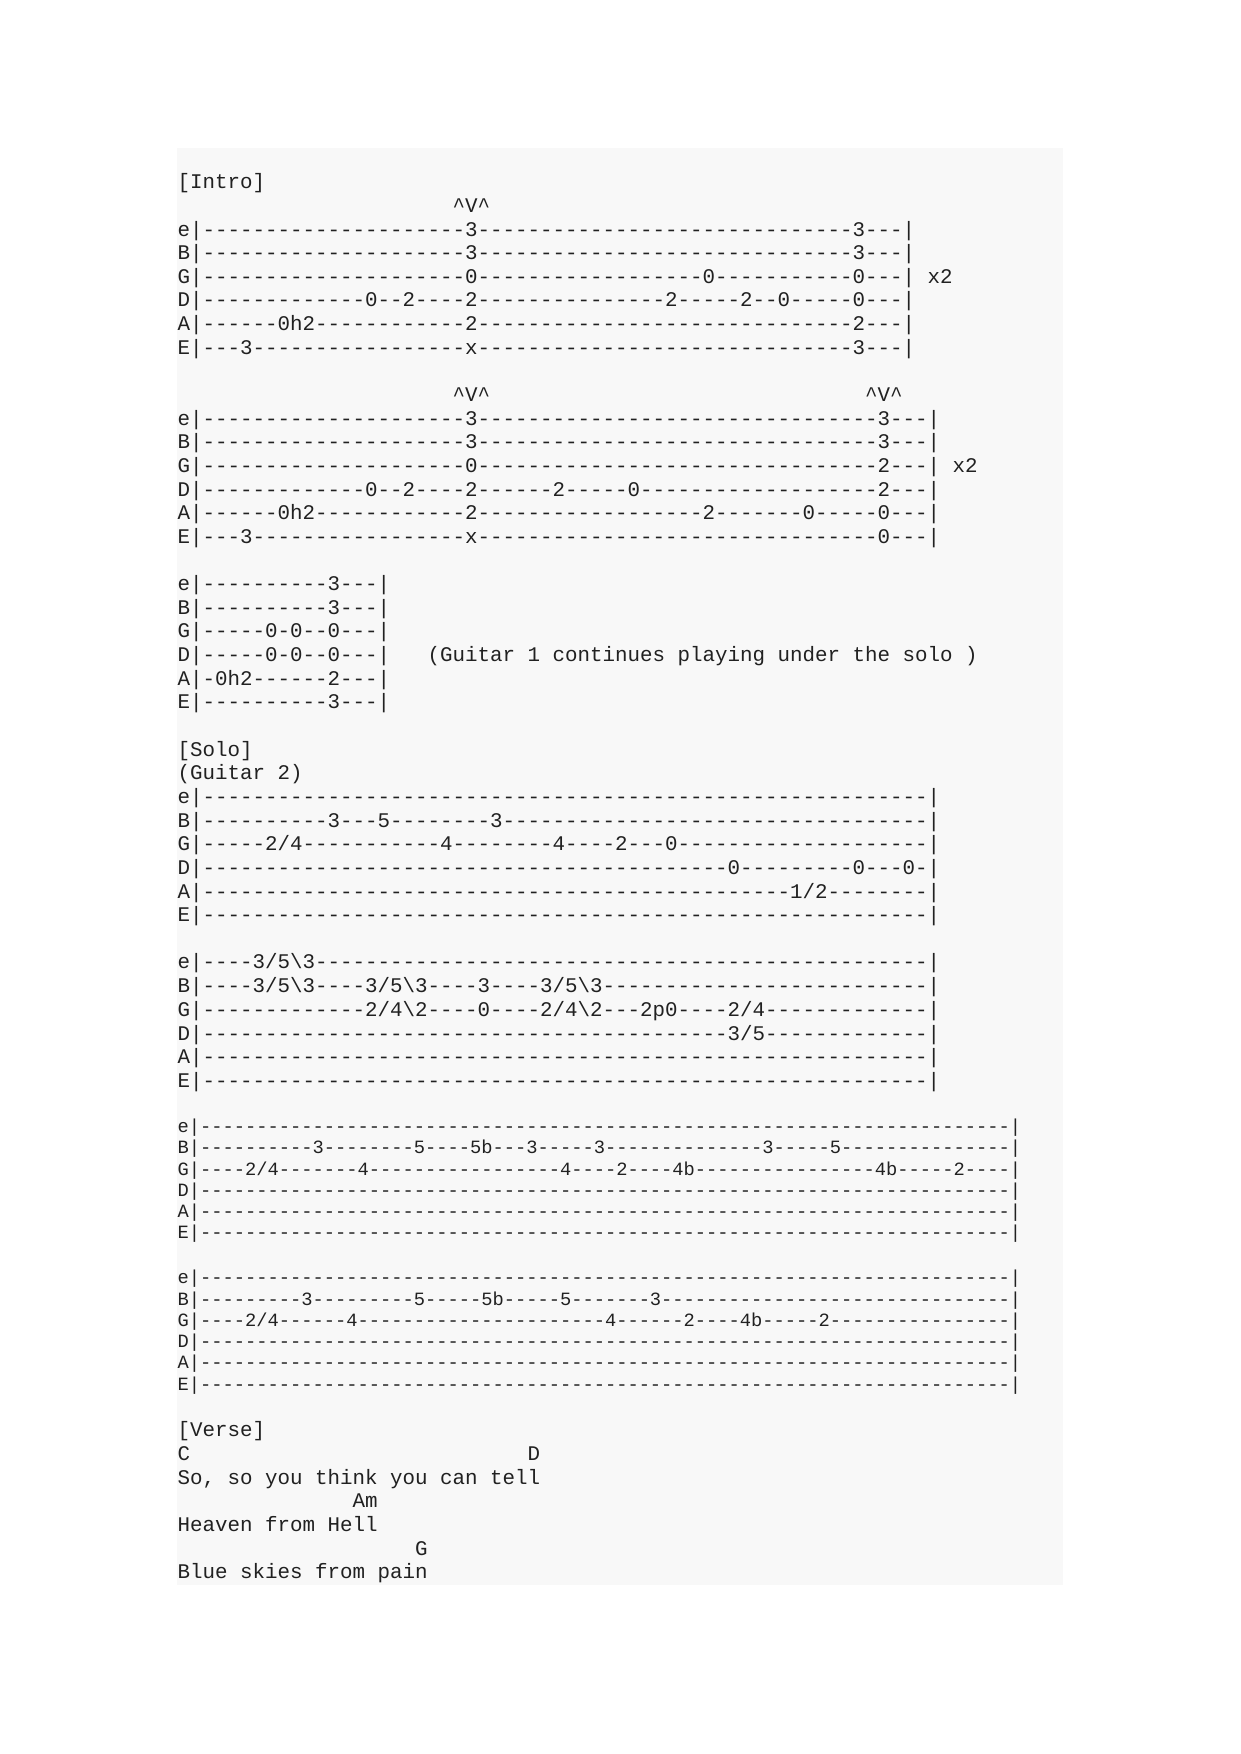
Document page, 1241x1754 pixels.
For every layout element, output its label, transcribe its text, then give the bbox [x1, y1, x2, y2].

text D|------------------------------------------3/5-------------| [177, 1022, 1063, 1046]
text G|----2/4-------4-----------------4----2----4b----------------4b-----2----| [177, 1159, 1063, 1181]
text e|----------------------------------------------------------| [177, 786, 1063, 810]
text e|---------------------3--------------------------------3---| [177, 408, 1063, 431]
text D|-----0-0--0---| (Guitar 1 continues playing under the solo ) [177, 644, 1063, 668]
text B|----------3--------5----5b---3-----3--------------3-----5---------------| [177, 1138, 1063, 1159]
text e|----3/5\3-------------------------------------------------| [177, 952, 1063, 975]
text e|----------3---| [177, 573, 1063, 597]
text G|-----0-0--0---| [177, 621, 1063, 644]
text ^V^ [177, 195, 1063, 218]
text ^V^ ^V^ [177, 384, 1063, 408]
text B|---------------------3------------------------------3---| [177, 242, 1063, 266]
text D|-------------0--2----2------2-----0-------------------2---| [177, 479, 1063, 502]
text B|---------3---------5-----5b-----5-------3-------------------------------| [177, 1289, 1063, 1311]
text e|---------------------3------------------------------3---| [177, 218, 1063, 242]
text C D [177, 1443, 1063, 1467]
text So, so you think you can tell [177, 1467, 1063, 1490]
text G|-----2/4-----------4--------4----2---0--------------------| [177, 833, 1063, 857]
text (Guitar 2) [177, 762, 1063, 786]
text G|-------------2/4\2----0----2/4\2---2p0----2/4-------------| [177, 999, 1063, 1022]
text A|------------------------------------------------------------------------| [177, 1202, 1063, 1223]
text A|-----------------------------------------------1/2--------| [177, 881, 1063, 904]
text D|------------------------------------------0---------0---0-| [177, 857, 1063, 881]
text E|----------------------------------------------------------| [177, 904, 1063, 928]
text e|------------------------------------------------------------------------| [177, 1268, 1063, 1289]
text E|------------------------------------------------------------------------| [177, 1223, 1063, 1244]
text B|----3/5\3----3/5\3----3----3/5\3--------------------------| [177, 975, 1063, 999]
text B|----------3---5--------3----------------------------------| [177, 810, 1063, 833]
text D|-------------0--2----2---------------2-----2--0-----0---| [177, 289, 1063, 313]
text G|----2/4------4----------------------4------2----4b-----2----------------| [177, 1311, 1063, 1332]
text [Solo] [177, 739, 1063, 762]
text E|---3-----------------x--------------------------------0---| [177, 526, 1063, 549]
text A|------0h2------------2------------------------------2---| [177, 313, 1063, 337]
text D|------------------------------------------------------------------------| [177, 1332, 1063, 1353]
text E|------------------------------------------------------------------------| [177, 1374, 1063, 1396]
text E|----------3---| [177, 691, 1063, 715]
text e|------------------------------------------------------------------------| [177, 1117, 1063, 1138]
text D|------------------------------------------------------------------------| [177, 1181, 1063, 1202]
text A|----------------------------------------------------------| [177, 1046, 1063, 1070]
text B|----------3---| [177, 597, 1063, 621]
text Heaven from Hell [177, 1514, 1063, 1538]
text [Verse] [177, 1419, 1063, 1443]
text G|---------------------0--------------------------------2---| x2 [177, 455, 1063, 479]
text [Intro] [177, 171, 1063, 195]
text G|---------------------0------------------0-----------0---| x2 [177, 266, 1063, 289]
text A|------------------------------------------------------------------------| [177, 1353, 1063, 1374]
text G [177, 1538, 1063, 1561]
text A|------0h2------------2------------------2-------0-----0---| [177, 502, 1063, 526]
text Blue skies from pain [177, 1561, 1063, 1585]
text Am [177, 1490, 1063, 1514]
text E|---3-----------------x------------------------------3---| [177, 337, 1063, 360]
text A|-0h2------2---| [177, 668, 1063, 691]
text E|----------------------------------------------------------| [177, 1070, 1063, 1093]
text B|---------------------3--------------------------------3---| [177, 431, 1063, 455]
